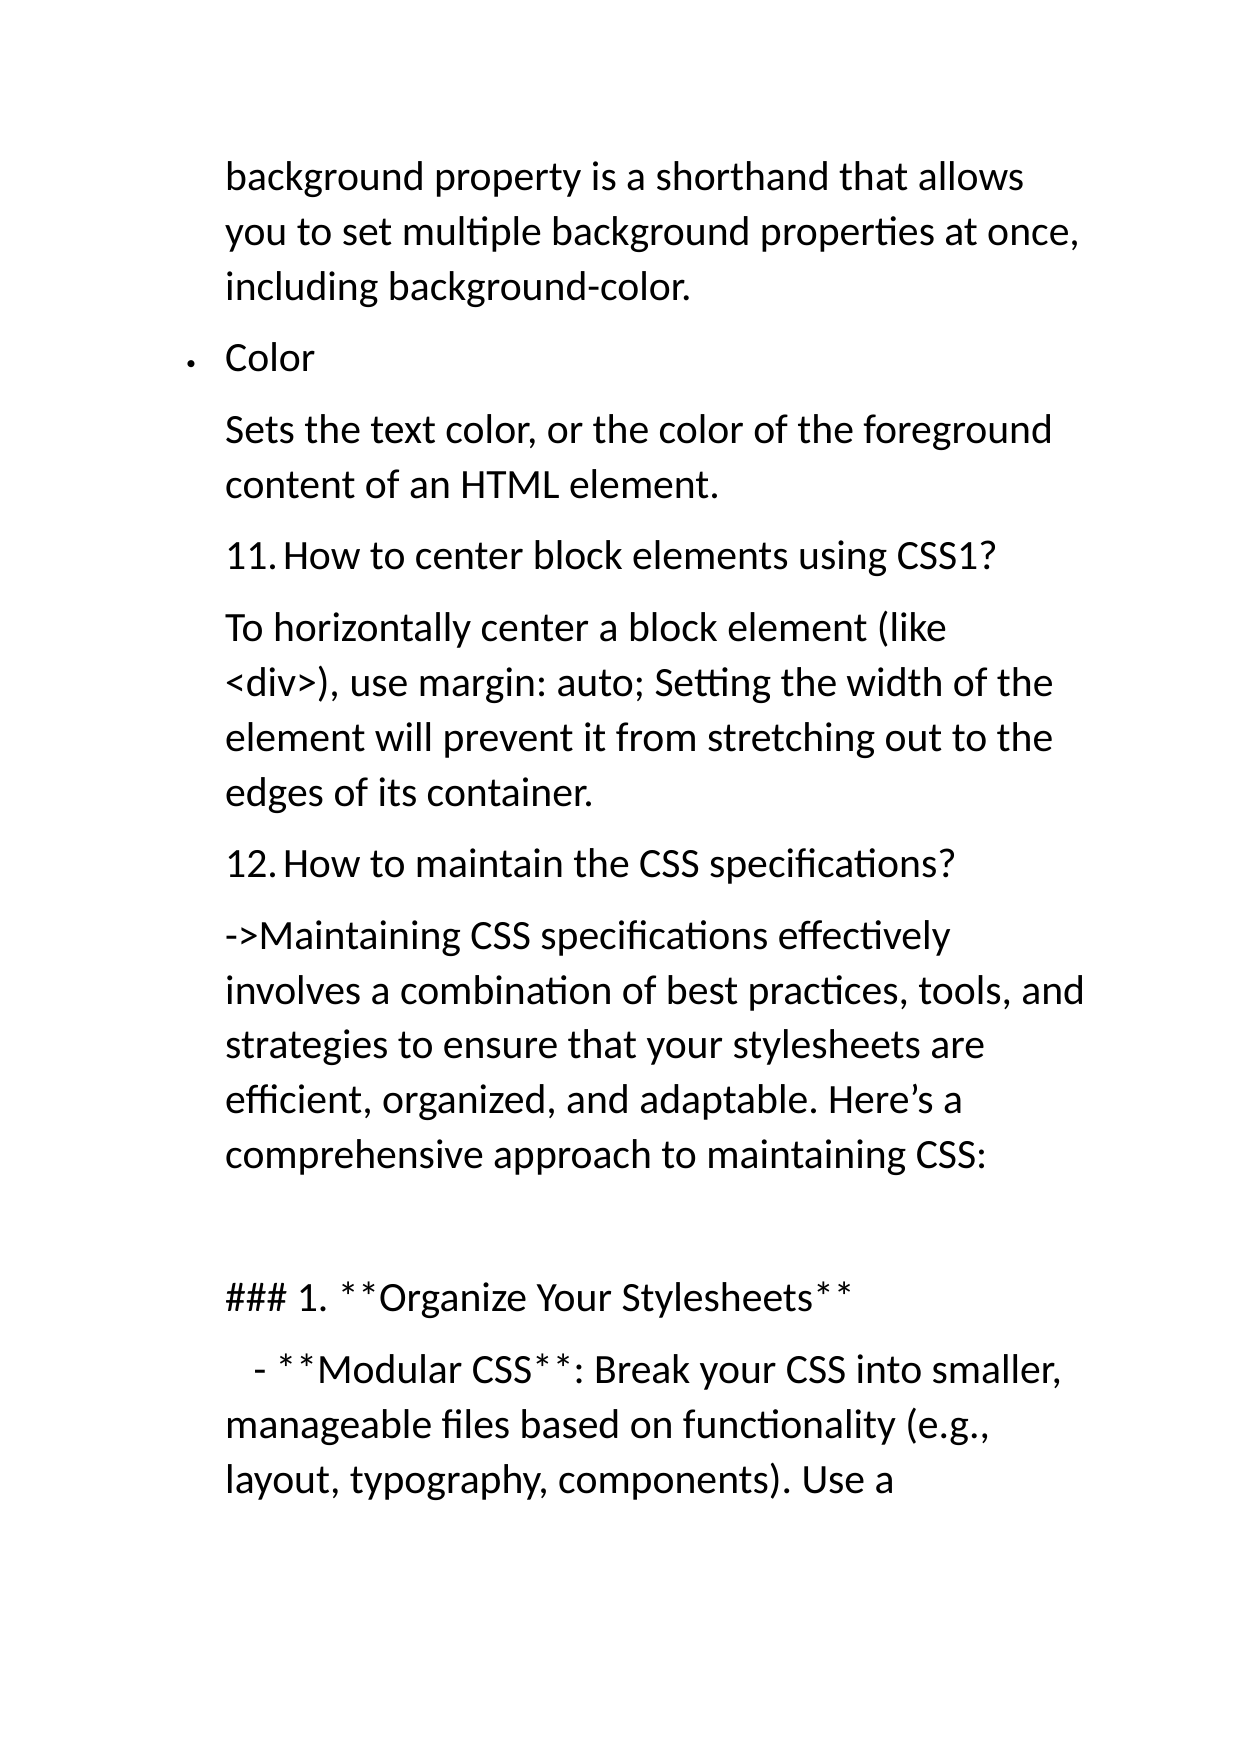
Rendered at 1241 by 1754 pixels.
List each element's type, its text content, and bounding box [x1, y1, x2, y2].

text ->Maintaining CSS specifications effectively involves a combination of best practices, tools, and strategies to ensure that your stylesheets are efficient, organized, and adaptable. Here’s a comprehensive approach to maintaining CSS: [225, 909, 1090, 1179]
text 12. How to maintain the CSS specifications? [225, 837, 1090, 888]
text 11. How to center block elements using CSS1? [225, 529, 1090, 580]
text ### 1. **Organize Your Stylesheets** [225, 1271, 1090, 1322]
text To horizontally center a block element (like <div>), use margin: auto; Setting the width of the element will prevent it from stretching out to the edges of its container. [225, 601, 1090, 816]
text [225, 150, 1090, 311]
list Color [187, 331, 1090, 382]
text Sets the text color, or the color of the foreground content of an HTML element. [225, 403, 1090, 509]
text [225, 1343, 1090, 1504]
